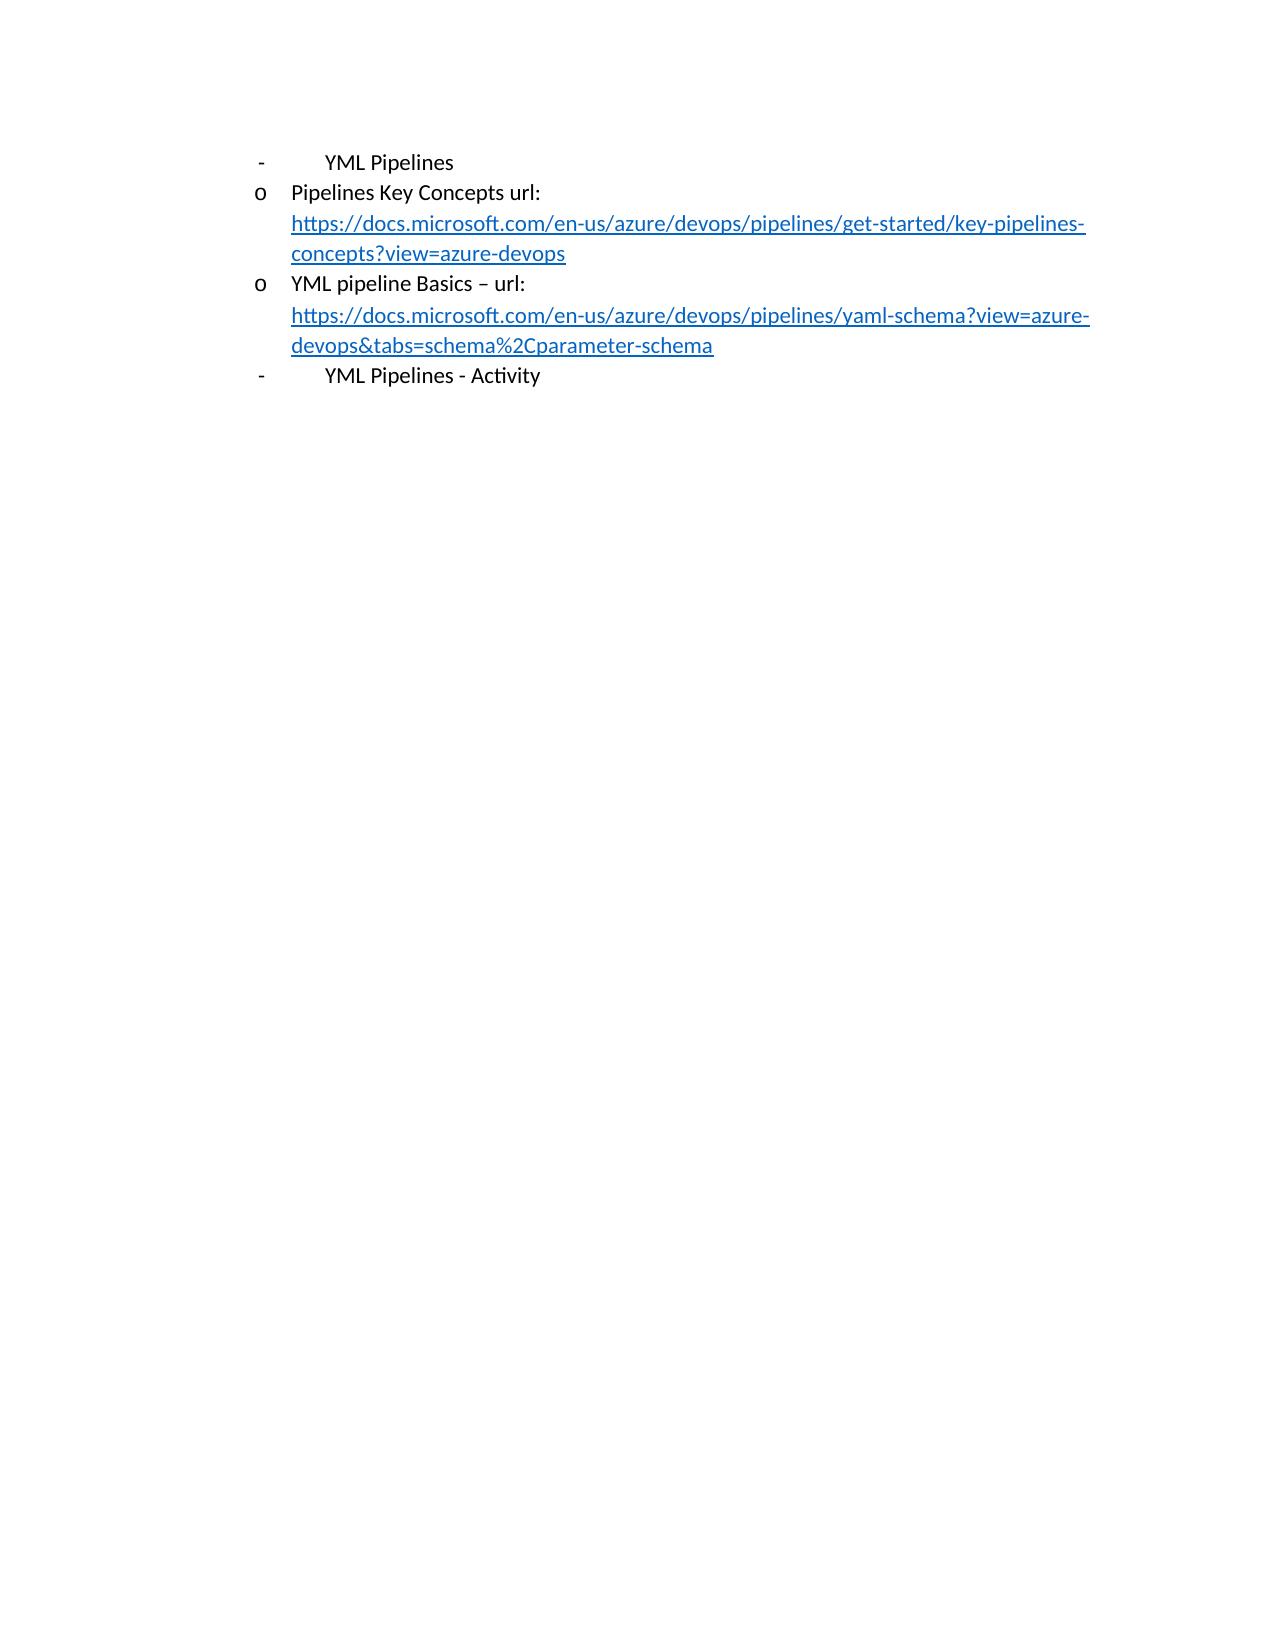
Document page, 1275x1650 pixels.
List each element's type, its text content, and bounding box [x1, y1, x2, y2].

list YML Pipelines [252, 148, 1098, 176]
list YML pipeline Basics – url: https://docs.microsoft.com/en-us/azure/devops/pipelines/yaml-schema?view=azure-devops&tabs=schema%2Cparameter-schema [253, 269, 1098, 359]
list Pipelines Key Concepts url: https://docs.microsoft.com/en-us/azure/devops/pipelines/get-started/key-pipelines-concepts?view=azure-devops [253, 178, 1098, 267]
list YML Pipelines - Activity [252, 361, 1098, 389]
